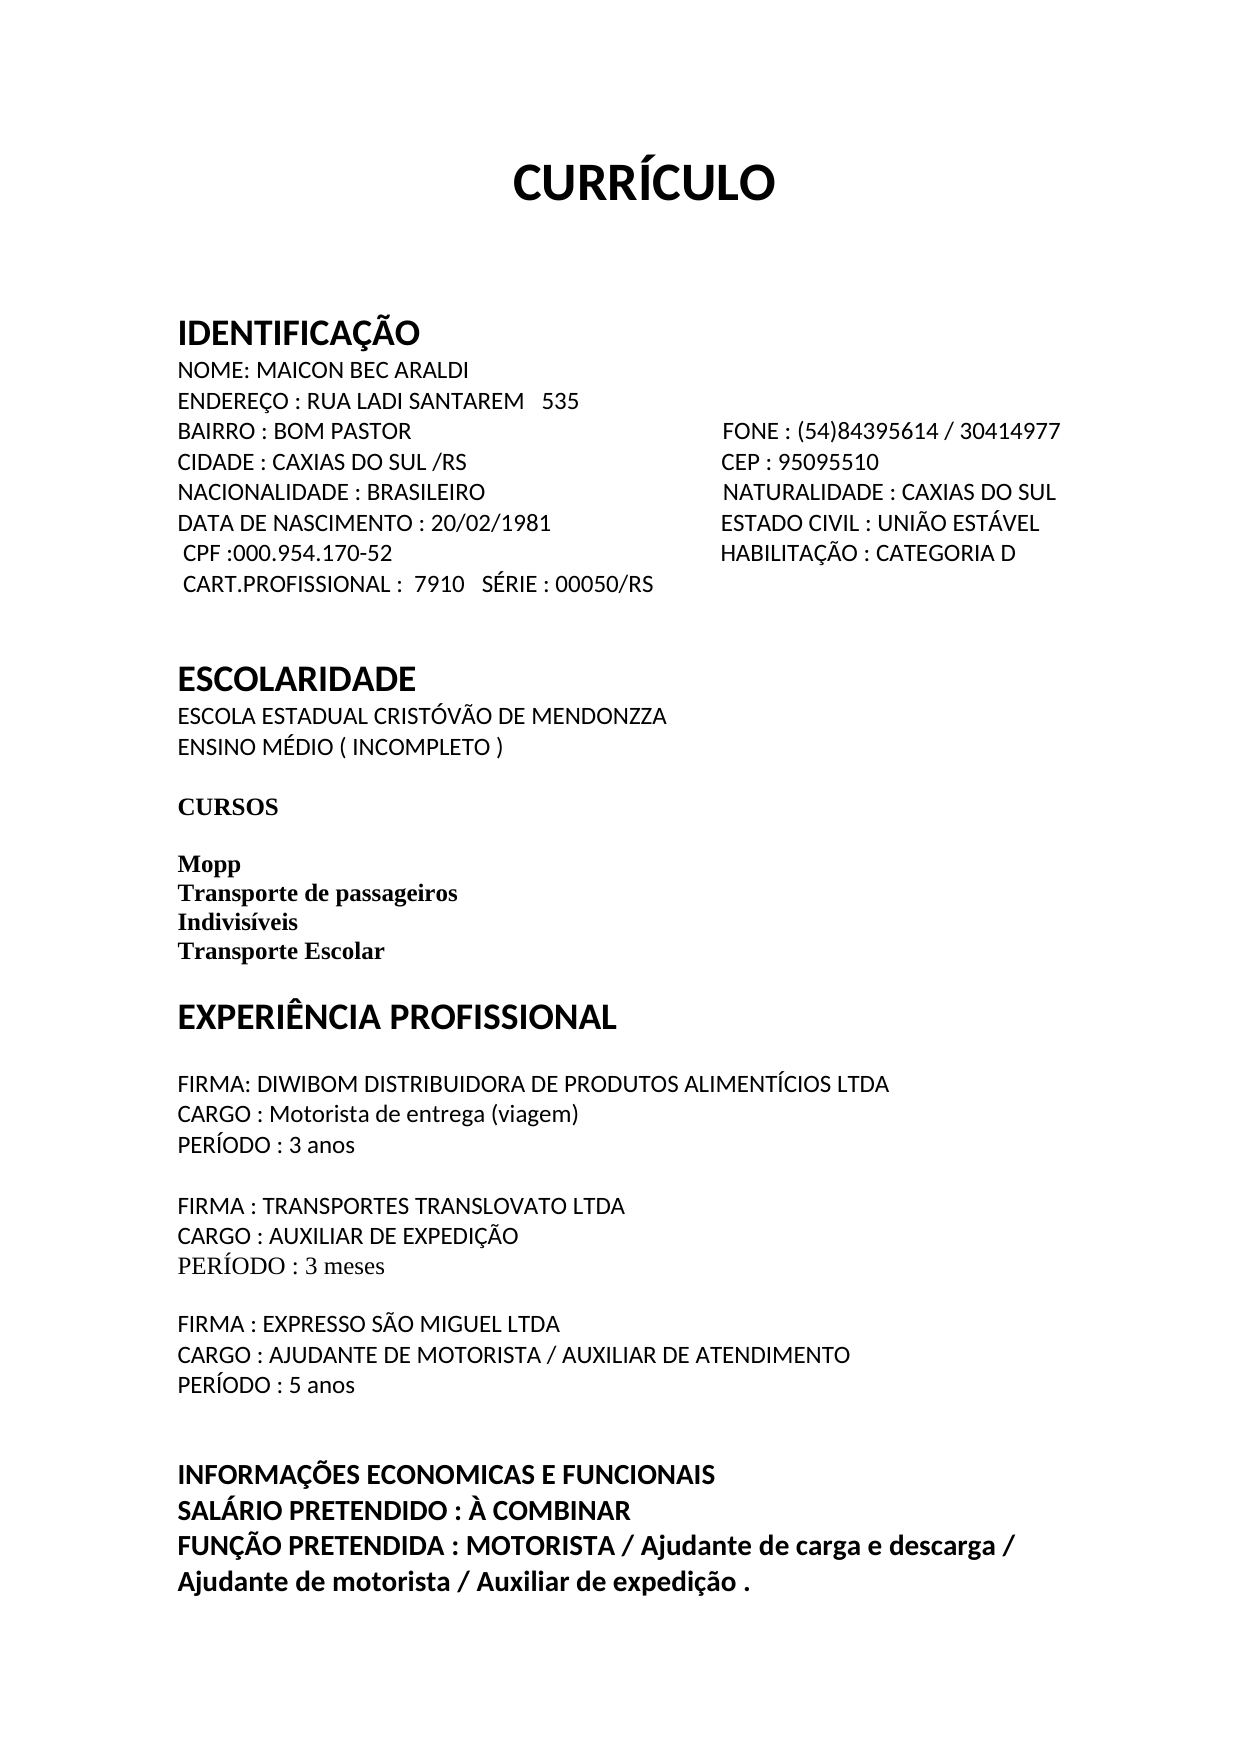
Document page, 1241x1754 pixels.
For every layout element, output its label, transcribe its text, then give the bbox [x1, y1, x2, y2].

text PERÍODO : 3 meses [177, 1251, 1063, 1280]
text FUNÇÃO PRETENDIDA : MOTORISTA / Ajudante de carga e descarga / Ajudante de motorista / Auxiliar de expedição . [177, 1527, 1063, 1599]
text ESCOLARIDADE [177, 655, 1063, 701]
text ENDEREÇO : RUA LADI SANTAREM 535 [177, 385, 1063, 416]
text ESCOLA ESTADUAL CRISTÓVÃO DE MENDONZZA [177, 701, 1063, 731]
text FIRMA : TRANSPORTES TRANSLOVATO LTDA [177, 1190, 1063, 1221]
text EXPERIÊNCIA PROFISSIONAL [177, 993, 1063, 1039]
text FIRMA : EXPRESSO SÃO MIGUEL LTDA [177, 1308, 1063, 1339]
text PERÍODO : 5 anos [177, 1369, 1063, 1400]
text CURSOS [177, 792, 1063, 821]
text CARGO : AUXILIAR DE EXPEDIÇÃO [177, 1221, 1063, 1251]
text Indivisíveis [177, 907, 1063, 936]
text ENSINO MÉDIO ( INCOMPLETO ) [177, 731, 1063, 762]
text Transporte de passageiros [177, 878, 1063, 907]
text CARGO : Motorista de entrega (viagem) [177, 1098, 1063, 1129]
text INFORMAÇÕES ECONOMICAS E FUNCIONAIS [177, 1456, 1063, 1492]
text PERÍODO : 3 anos [177, 1129, 1063, 1159]
text DATA DE NASCIMENTO : 20/02/1981 ESTADO CIVIL : UNIÃO ESTÁVEL [177, 507, 1063, 538]
text CIDADE : CAXIAS DO SUL /RS CEP : 95095510 [177, 446, 1063, 477]
text FIRMA: DIWIBOM DISTRIBUIDORA DE PRODUTOS ALIMENTÍCIOS LTDA [177, 1068, 1063, 1098]
text IDENTIFICAÇÃO [177, 309, 1063, 354]
text Transporte Escolar [177, 936, 1063, 964]
text Mopp [177, 849, 1063, 878]
text BAIRRO : BOM PASTOR FONE : (54)84395614 / 30414977 [177, 416, 1063, 446]
text CARGO : AJUDANTE DE MOTORISTA / AUXILIAR DE ATENDIMENTO [177, 1339, 1063, 1369]
text NOME: MAICON BEC ARALDI [177, 354, 1063, 385]
text CURRÍCULO [177, 148, 1063, 214]
text CART.PROFISSIONAL : 7910 SÉRIE : 00050/RS [177, 568, 1063, 599]
text SALÁRIO PRETENDIDO : À COMBINAR [177, 1492, 1063, 1527]
text CPF :000.954.170-52 HABILITAÇÃO : CATEGORIA D [177, 538, 1063, 568]
text NACIONALIDADE : BRASILEIRO NATURALIDADE : CAXIAS DO SUL [177, 477, 1063, 507]
